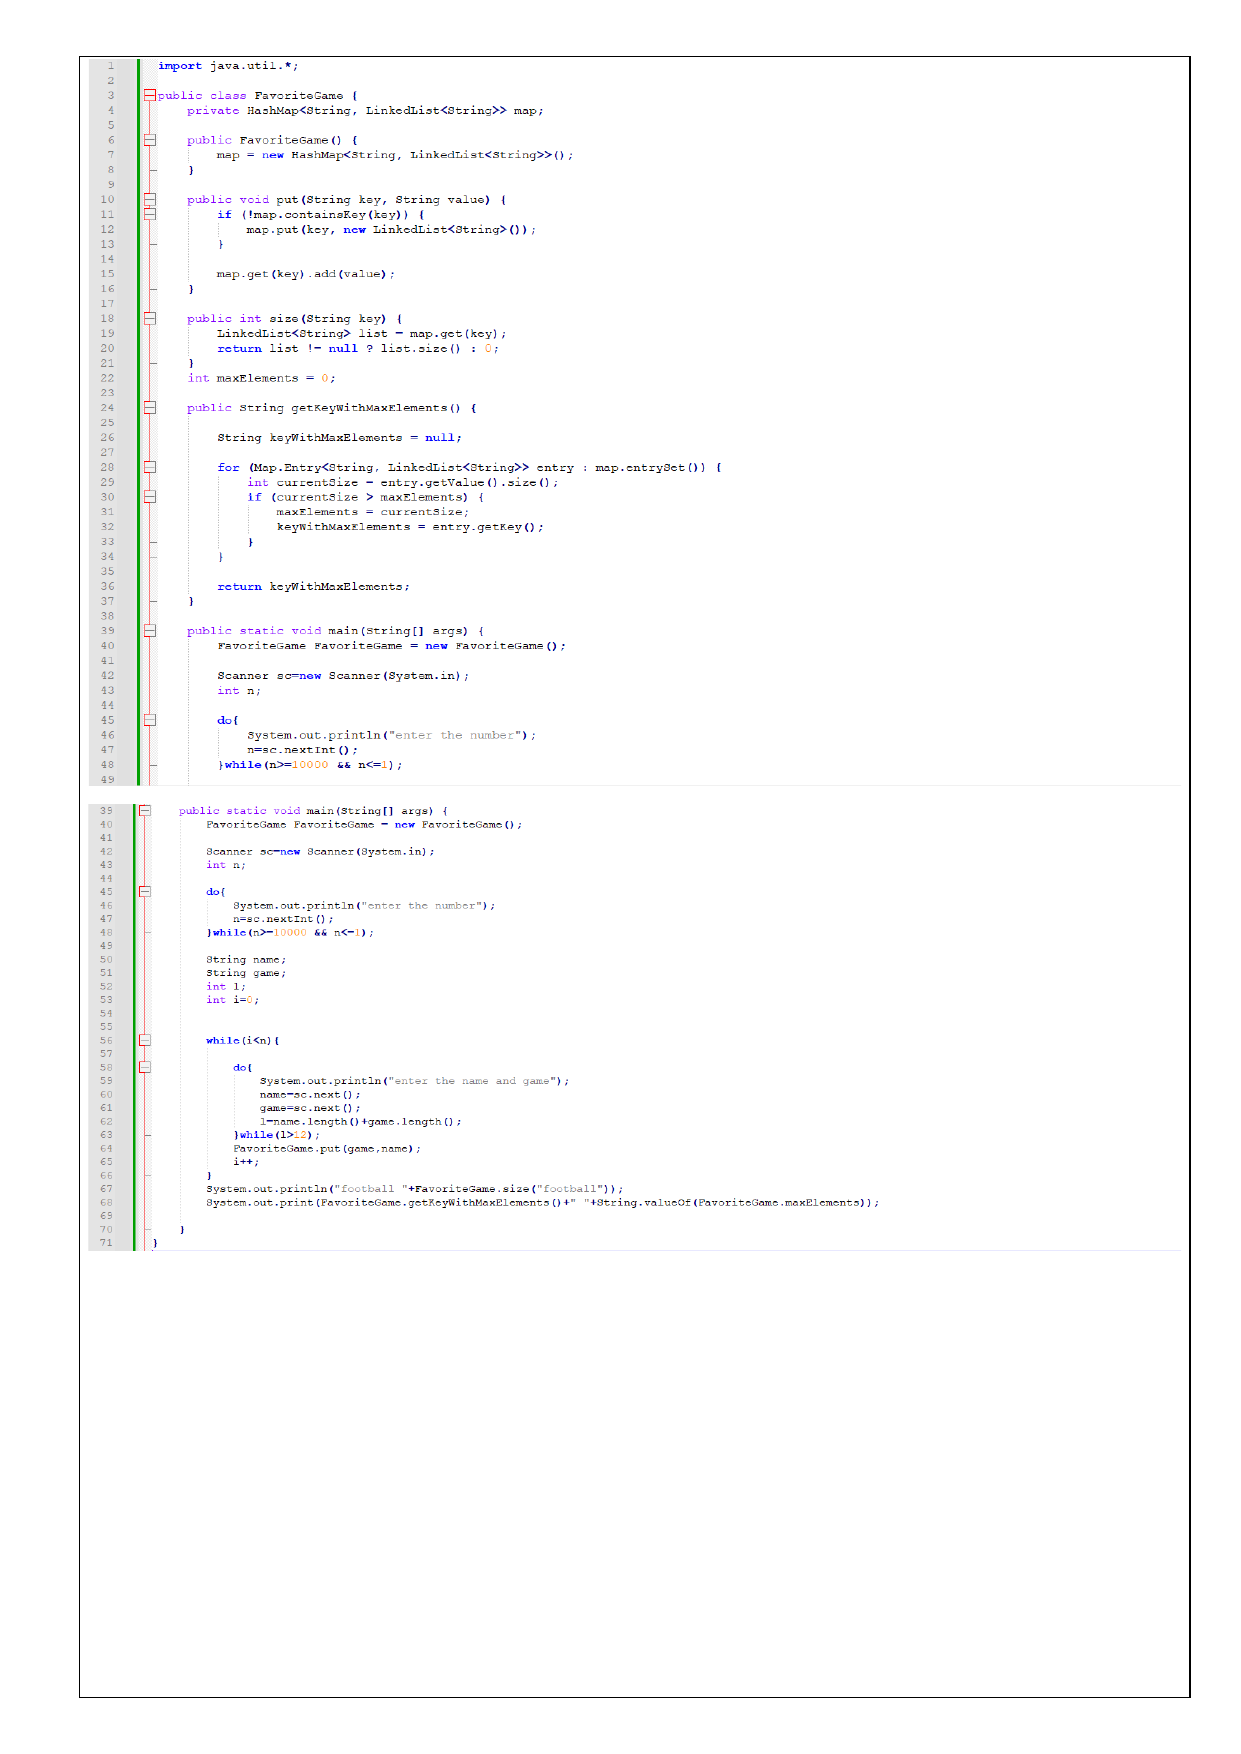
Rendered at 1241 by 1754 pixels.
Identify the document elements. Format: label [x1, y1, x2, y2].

picture [88, 59, 1182, 786]
picture [88, 804, 1182, 1251]
